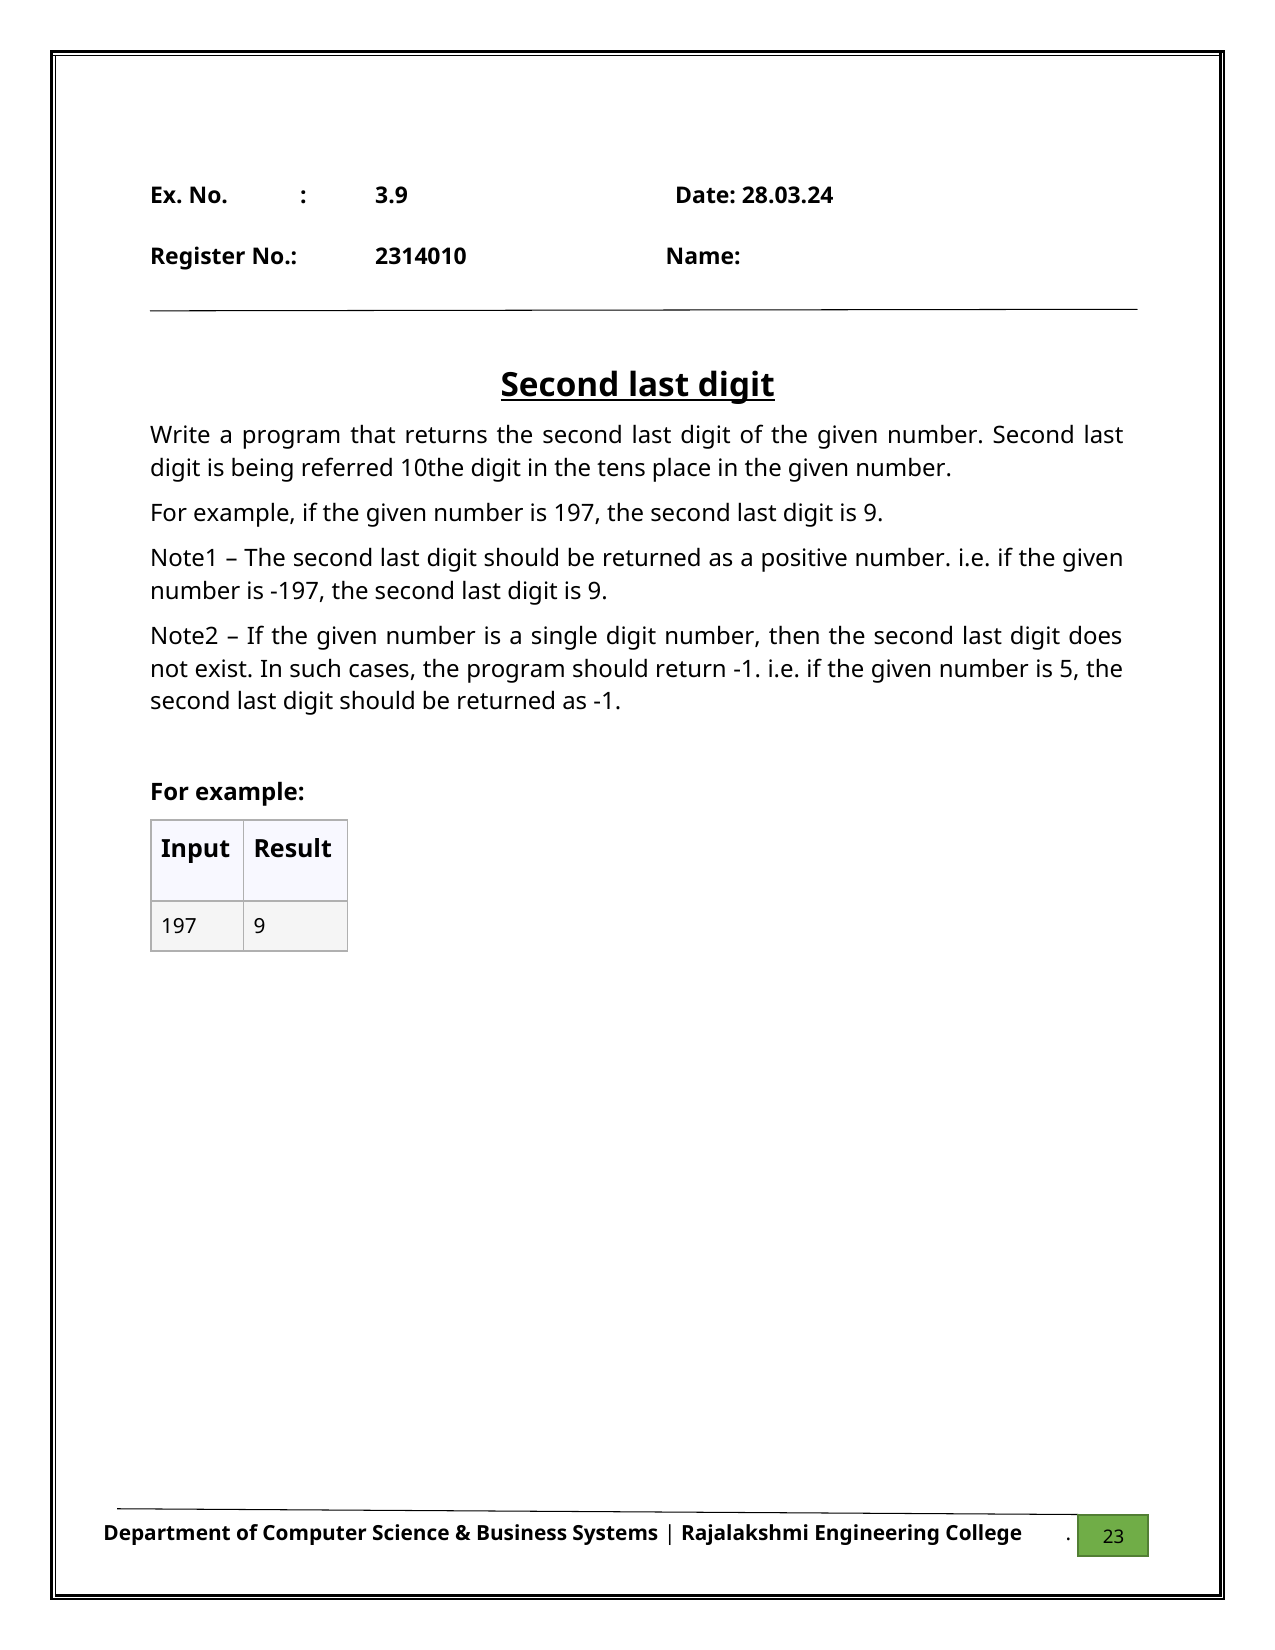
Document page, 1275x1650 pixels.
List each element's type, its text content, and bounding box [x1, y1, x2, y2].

text Write a program that returns the second last digit of the given number. Second last digit is being referred 10the digit in the tens place in the given number. [150, 418, 1125, 483]
table_cell 197 [152, 902, 243, 950]
table_header Input [152, 821, 243, 900]
table_cell 9 [244, 902, 347, 950]
text Register No.: 2314010 Name: [150, 239, 1125, 271]
text Note1 – The second last digit should be returned as a positive number. i.e. if the given number is -197, the second last digit is 9. [150, 541, 1125, 606]
text Second last digit [150, 360, 1125, 406]
text For example: [150, 774, 1125, 807]
text Ex. No. : 3.9 Date: 28.03.24 [150, 179, 1125, 210]
table_header Result [244, 821, 347, 900]
text For example, if the given number is 197, the second last digit is 9. [150, 496, 1125, 529]
text Note2 – If the given number is a single digit number, then the second last digit does not exist. In such cases, the program should return -1. i.e. if the given number is 5, the second last digit should be returned as -1. [150, 619, 1125, 717]
